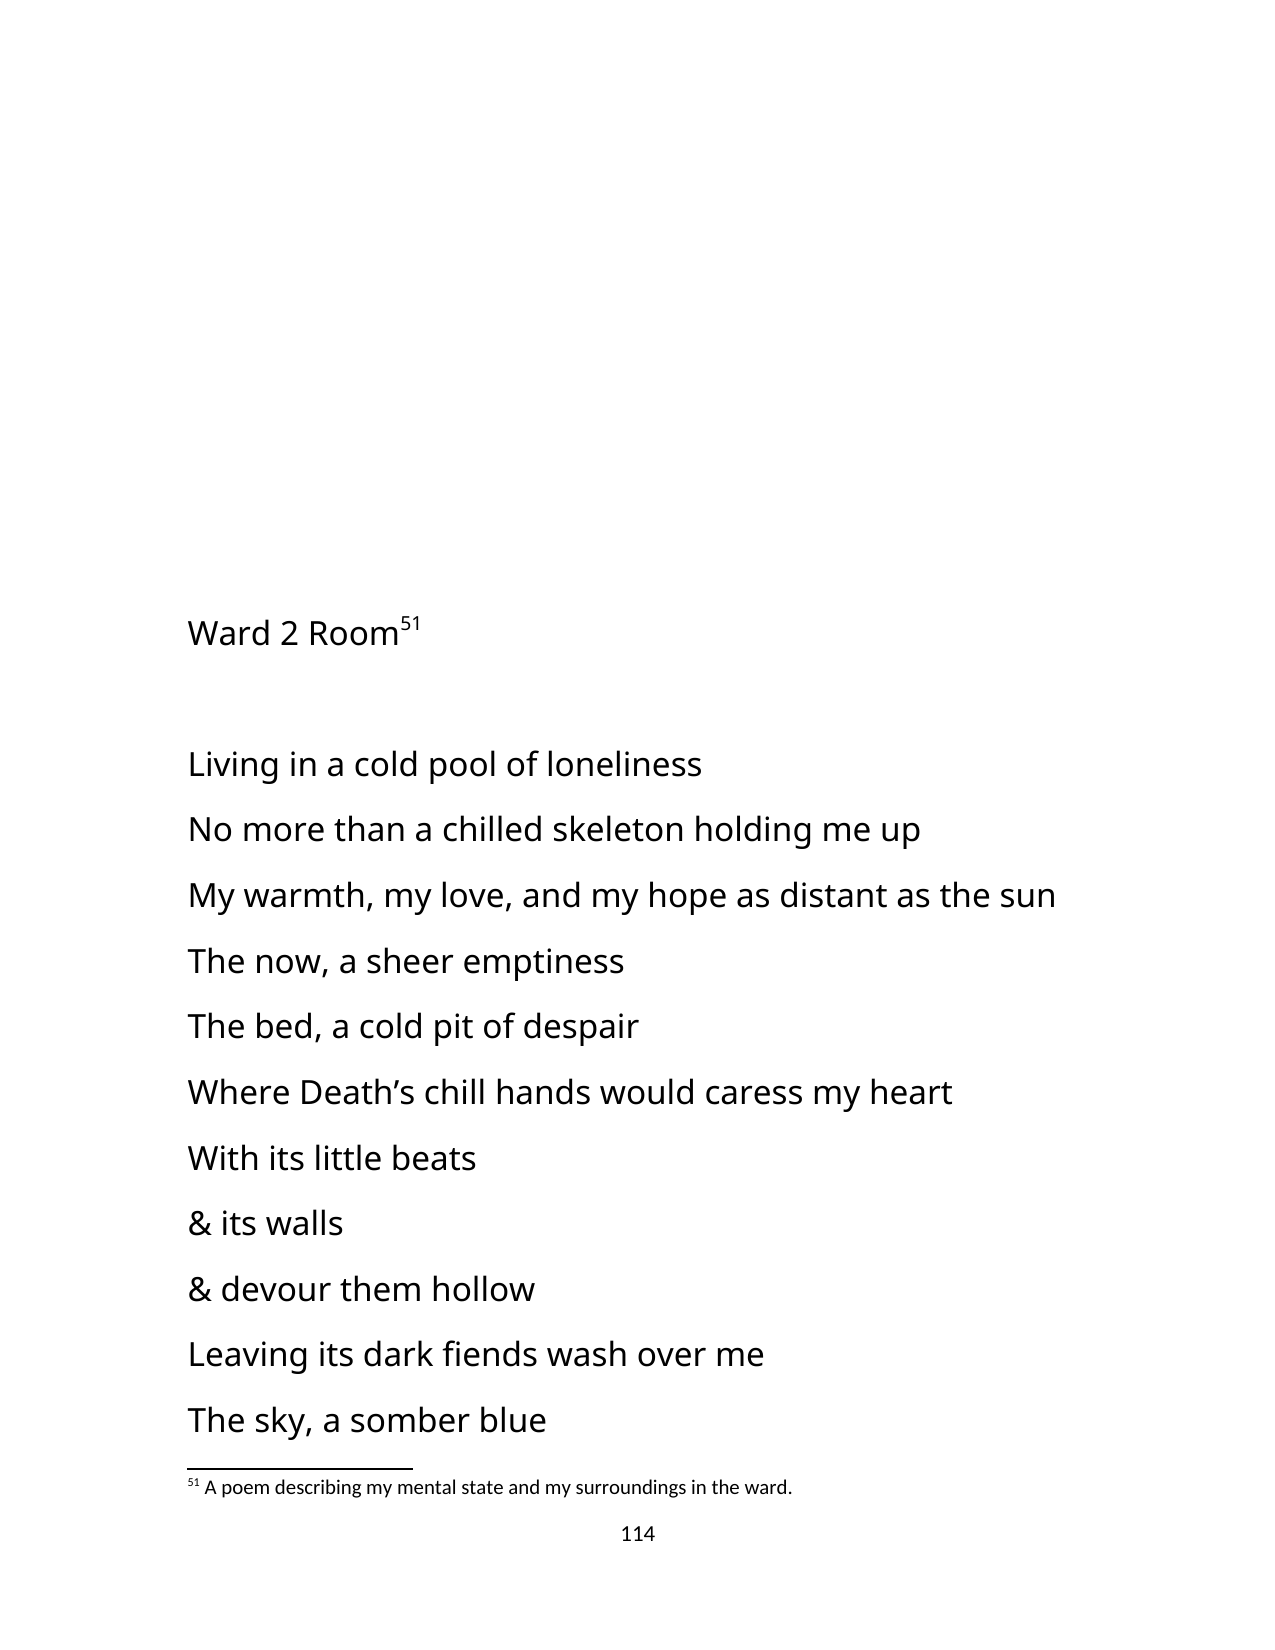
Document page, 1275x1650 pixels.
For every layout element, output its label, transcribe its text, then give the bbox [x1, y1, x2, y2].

text My warmth, my love, and my hope as distant as the sun [187, 872, 1087, 917]
text Leaving its dark fiends wash over me [187, 1331, 1087, 1377]
text No more than a chilled skeleton holding me up [187, 806, 1087, 852]
text & its walls [187, 1200, 1087, 1245]
text With its little beats [187, 1134, 1087, 1180]
text The bed, a cold pit of despair [187, 1003, 1087, 1048]
text Where Death’s chill hands would caress my heart [187, 1069, 1087, 1114]
text The now, a sheer emptiness [187, 937, 1087, 983]
text Ward 2 Room [187, 609, 1087, 655]
text & devour them hollow [187, 1266, 1087, 1311]
text The sky, a somber blue [187, 1397, 1087, 1442]
text Living in a cold pool of loneliness [187, 741, 1087, 786]
